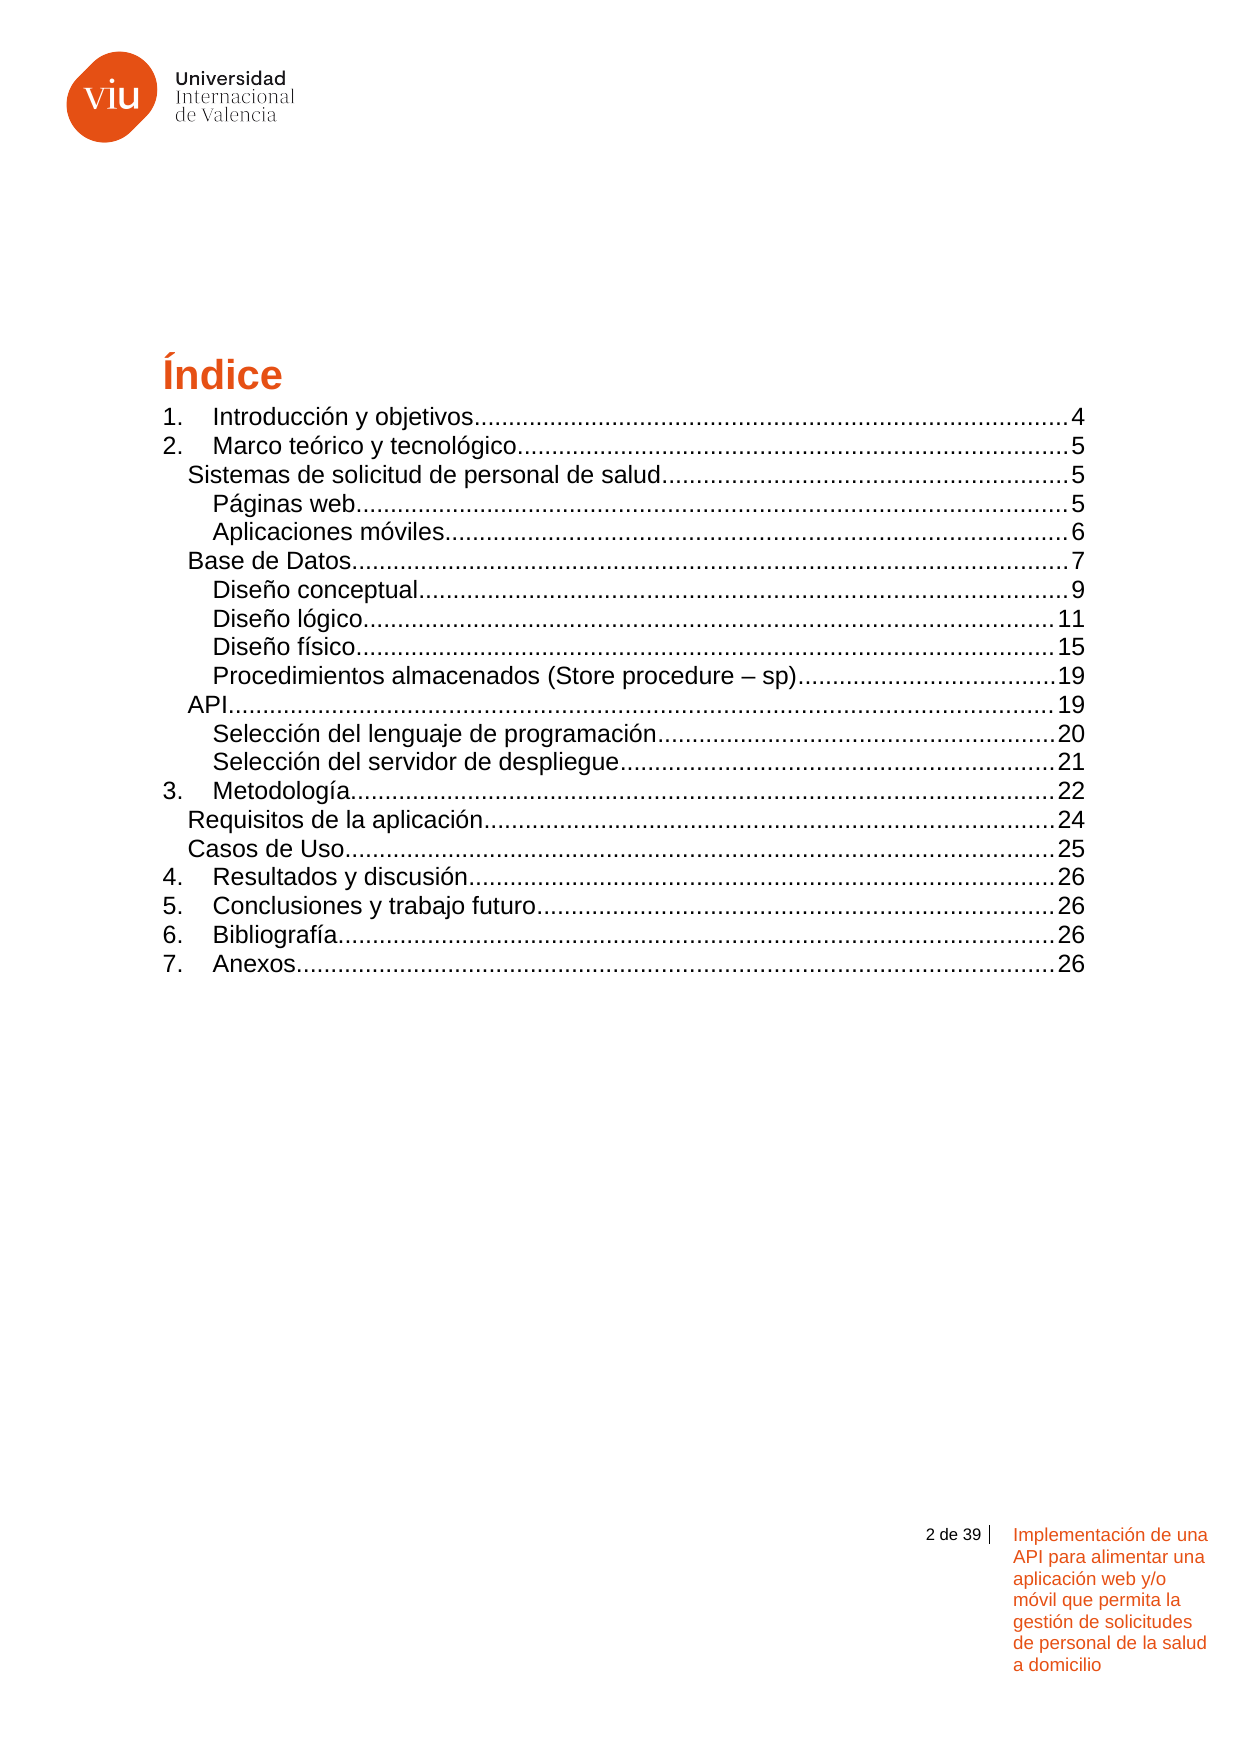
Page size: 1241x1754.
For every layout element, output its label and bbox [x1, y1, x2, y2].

picture [45, 29, 316, 165]
